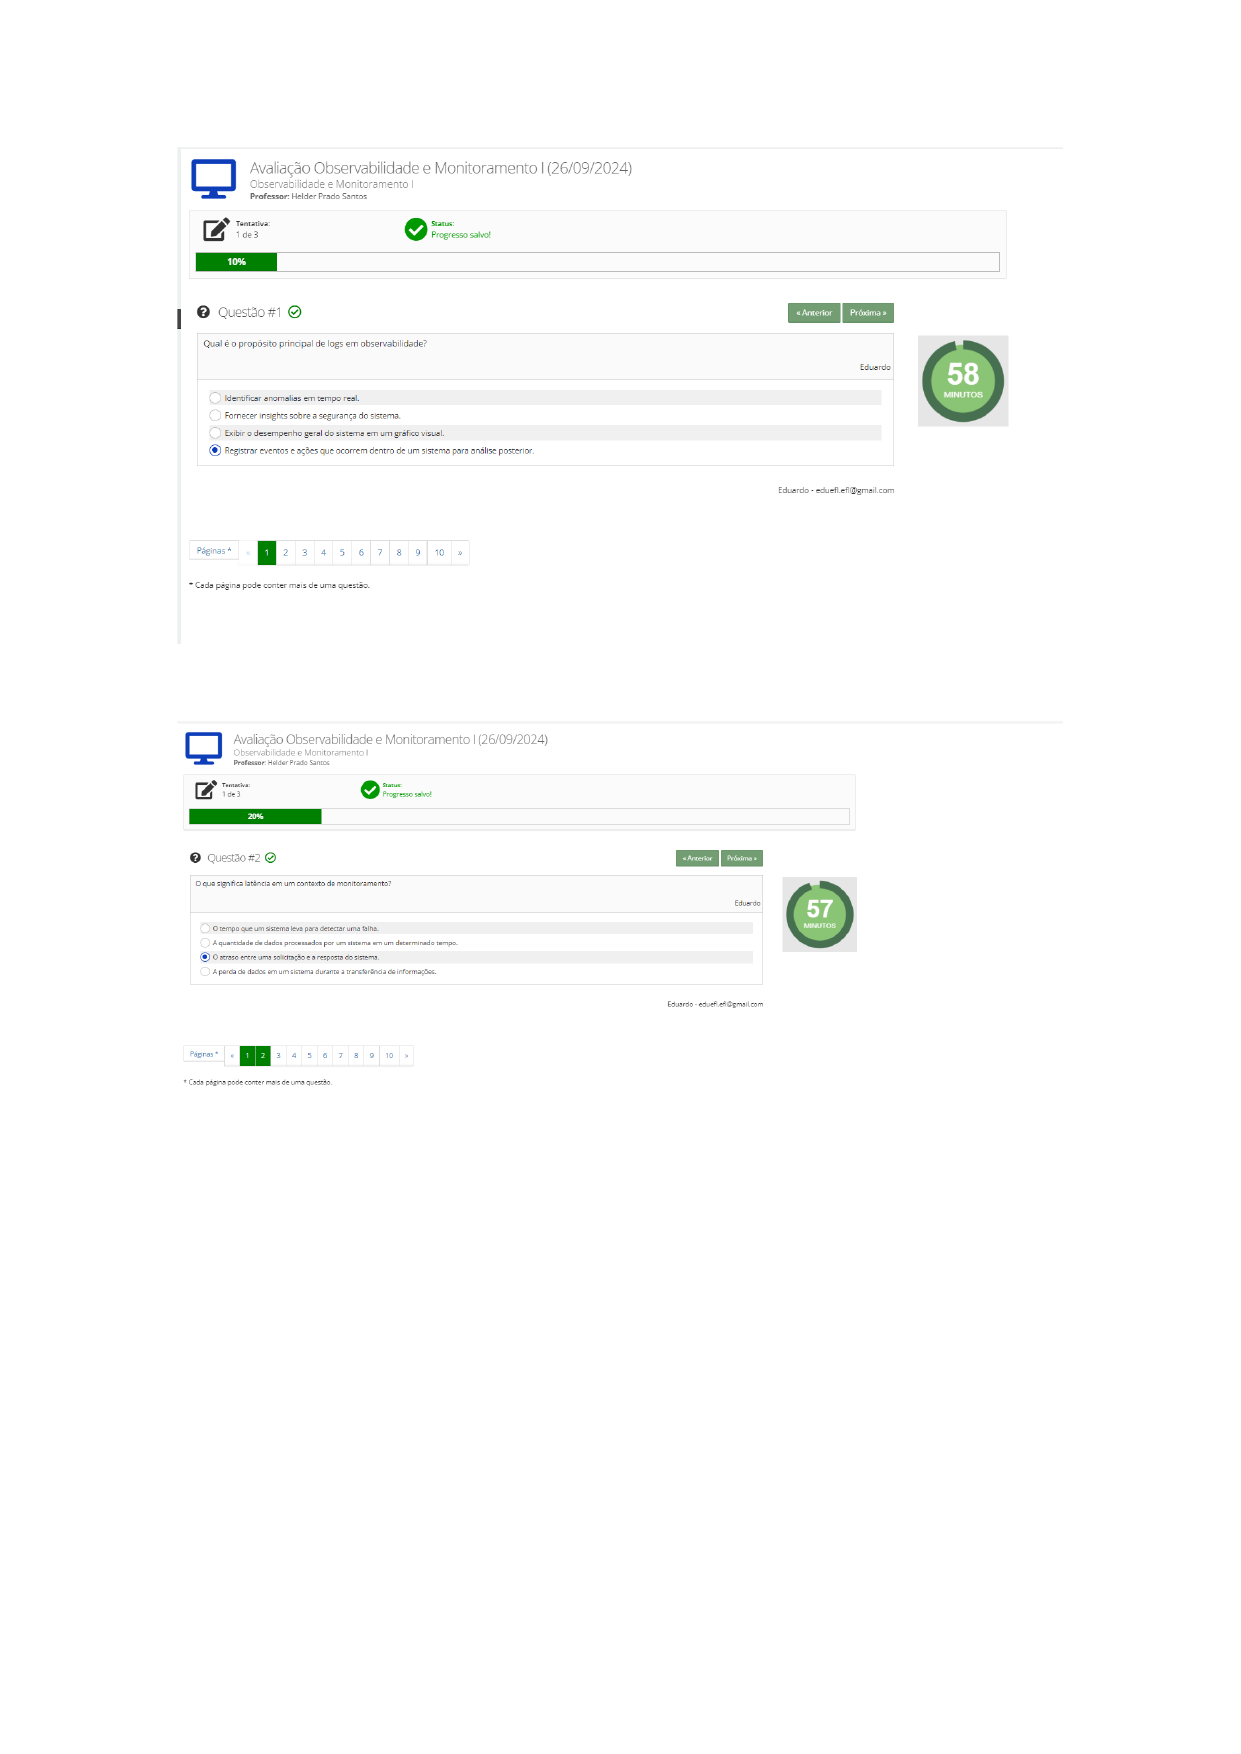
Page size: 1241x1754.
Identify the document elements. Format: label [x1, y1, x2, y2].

picture [177, 147, 1063, 644]
picture [177, 721, 1063, 1118]
